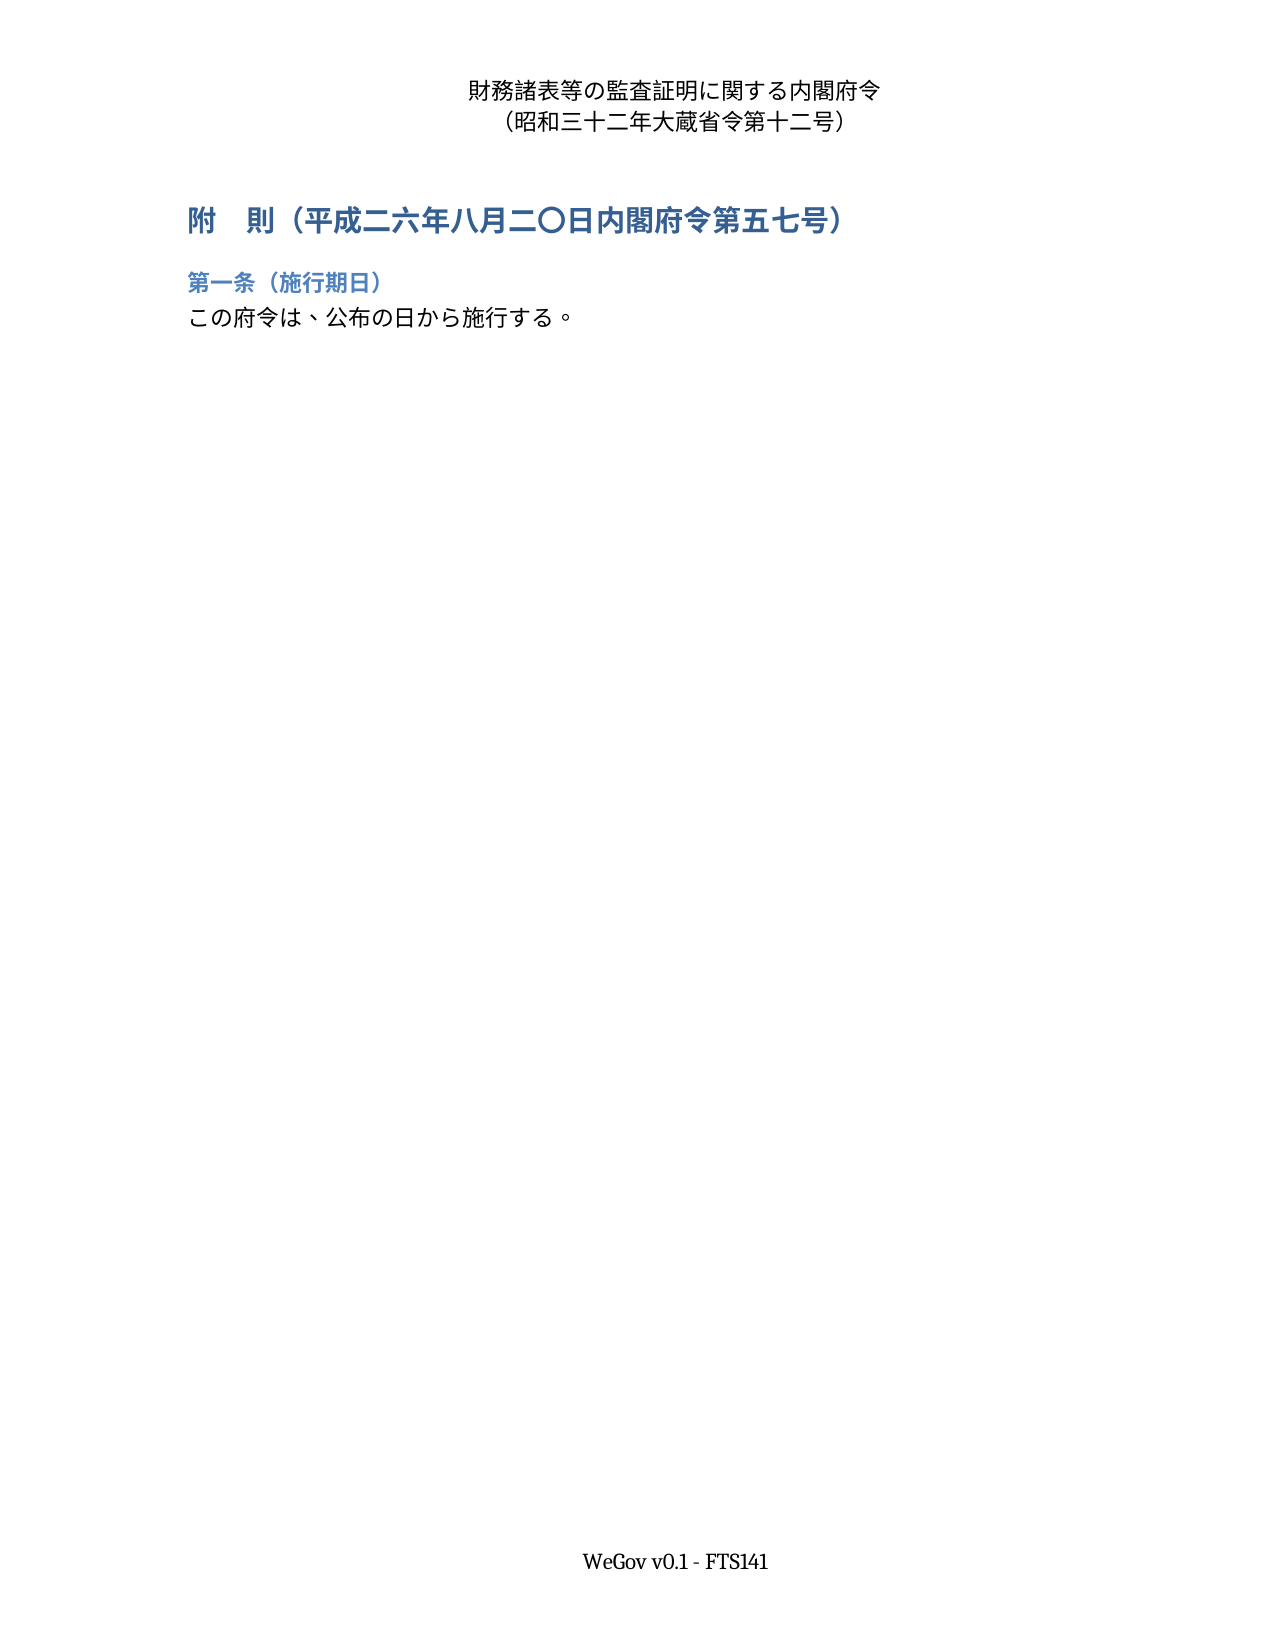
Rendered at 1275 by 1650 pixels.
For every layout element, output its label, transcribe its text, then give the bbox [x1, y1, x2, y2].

subtitle 第一条（施行期日） [187, 266, 1087, 298]
subtitle 附 則（平成二六年八月二〇日内閣府令第五七号） [187, 200, 1087, 240]
text この府令は、公布の日から施行する。 [187, 302, 1087, 334]
